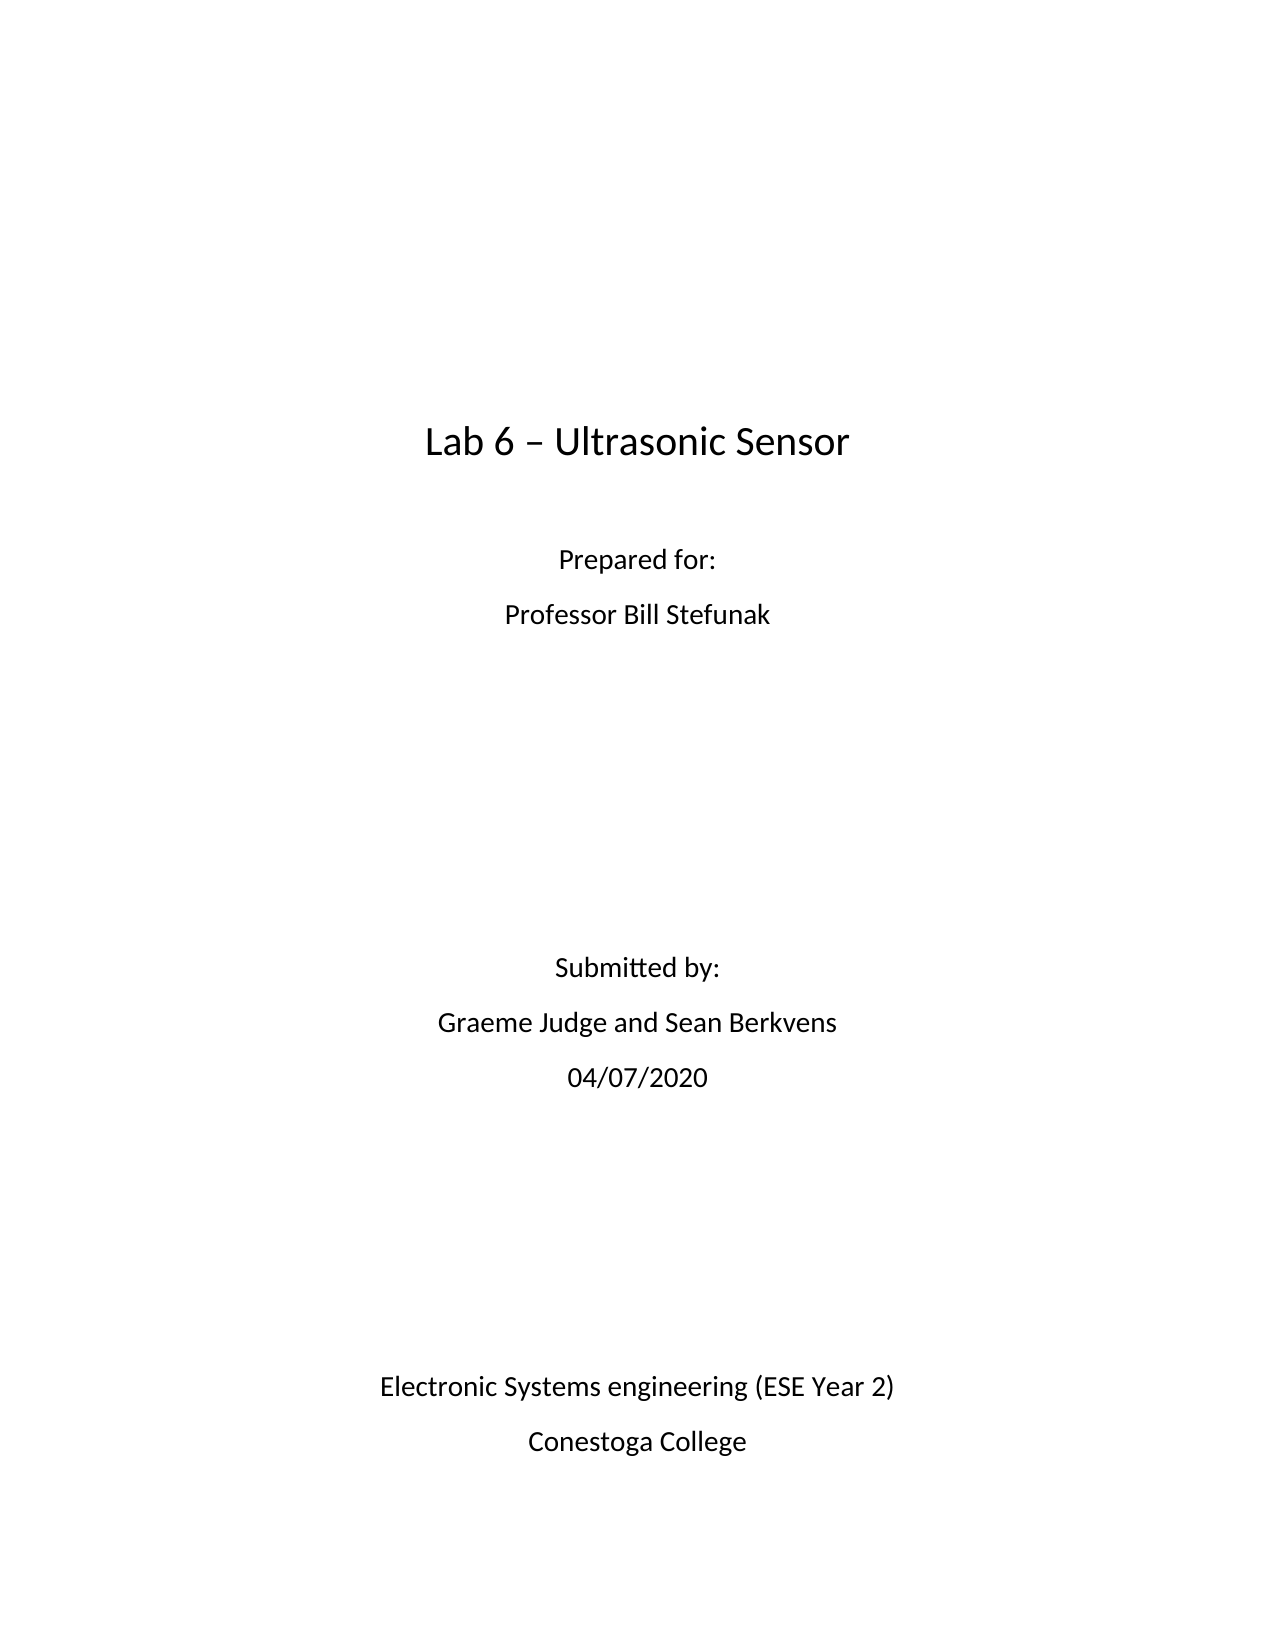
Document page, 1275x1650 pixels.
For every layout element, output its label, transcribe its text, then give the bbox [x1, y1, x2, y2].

text Submitted by: [150, 949, 1125, 984]
text Professor Bill Stefunak [150, 596, 1125, 632]
text Lab 6 – Ultrasonic Sensor [150, 414, 1125, 465]
text Electronic Systems engineering (ESE Year 2) [150, 1368, 1125, 1403]
text 04/07/2020 [150, 1059, 1125, 1095]
text Prepared for: [150, 541, 1125, 577]
text Conestoga College [150, 1423, 1125, 1458]
text Graeme Judge and Sean Berkvens [150, 1004, 1125, 1040]
